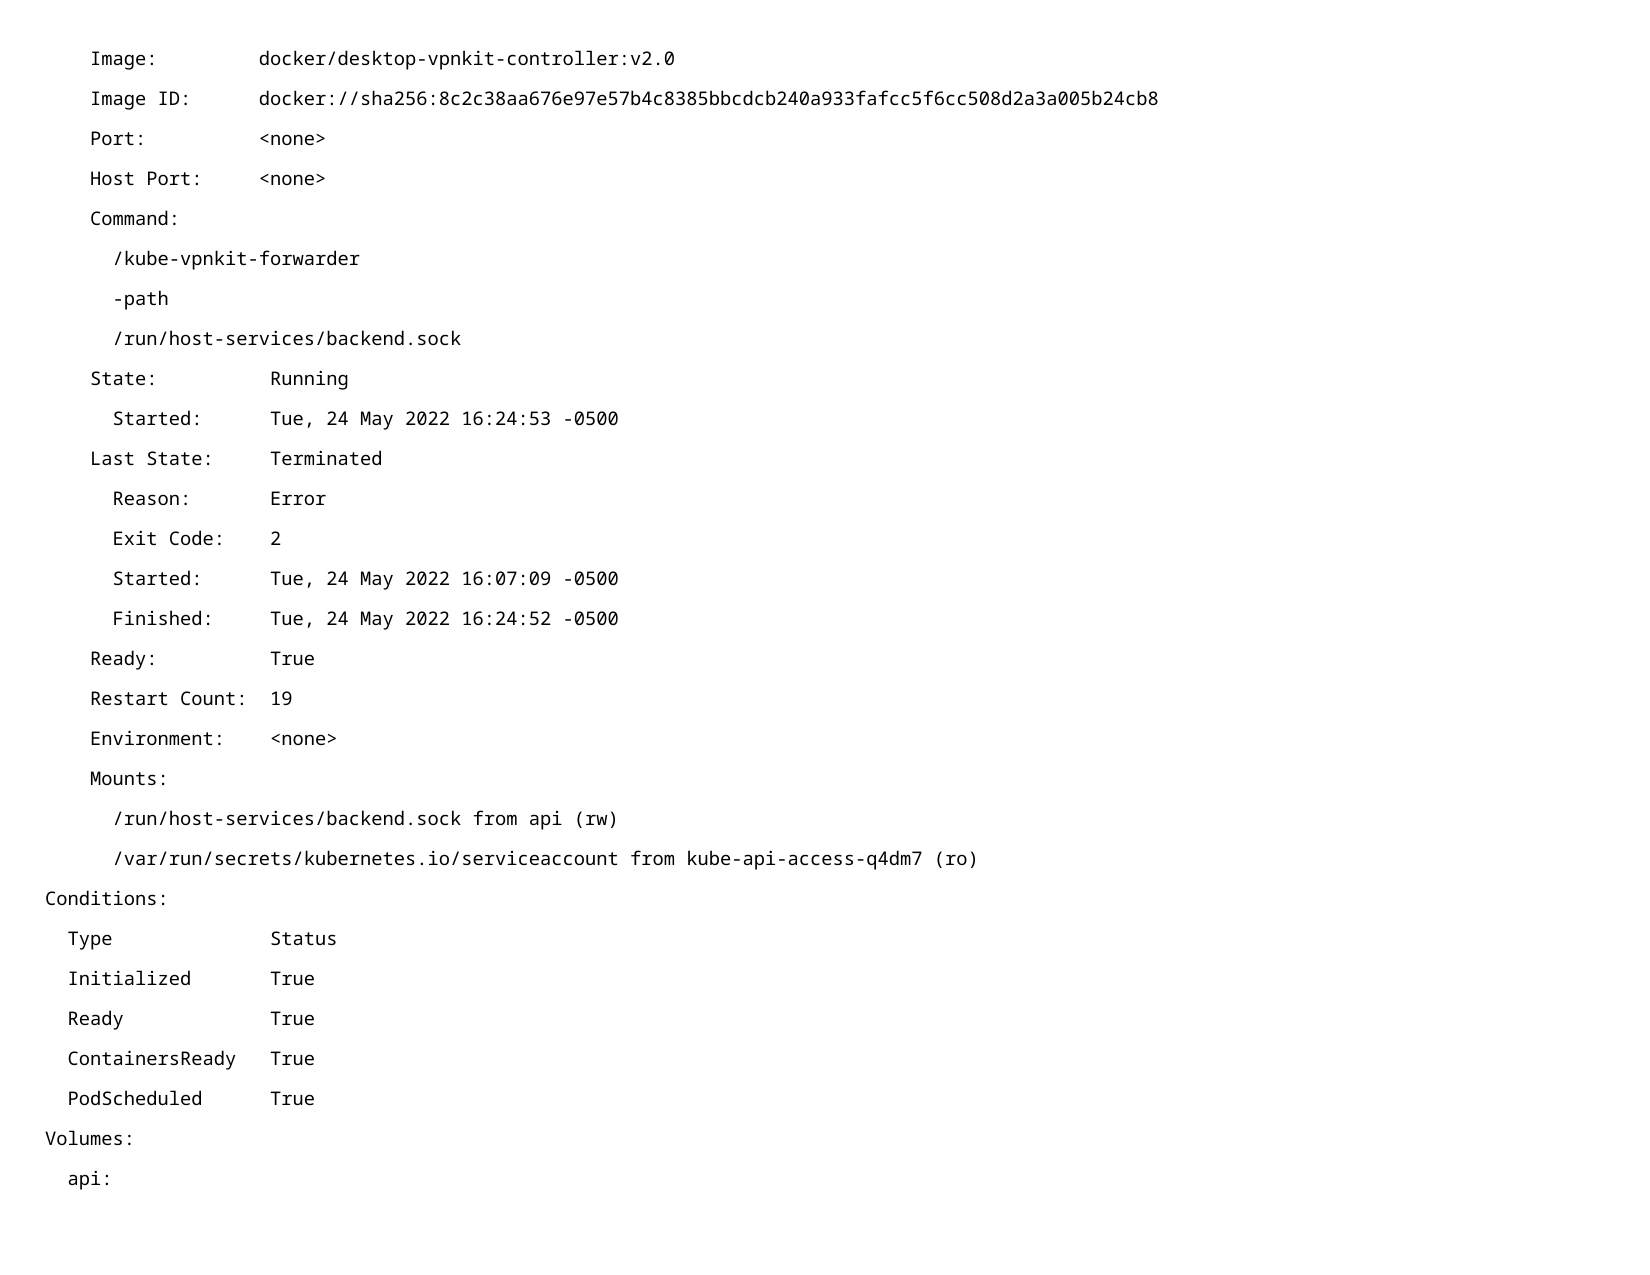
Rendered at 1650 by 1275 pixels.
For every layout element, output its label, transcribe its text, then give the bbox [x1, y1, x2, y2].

text Restart Count: 19 [45, 685, 1605, 711]
text Volumes: [45, 1125, 1605, 1151]
text Ready True [45, 1005, 1605, 1031]
text Type Status [45, 925, 1605, 951]
text Initialized True [45, 965, 1605, 991]
text ContainersReady True [45, 1045, 1605, 1071]
text Started: Tue, 24 May 2022 16:24:53 -0500 [45, 405, 1605, 431]
text Command: [45, 205, 1605, 231]
text Finished: Tue, 24 May 2022 16:24:52 -0500 [45, 605, 1605, 631]
text Last State: Terminated [45, 445, 1605, 471]
text Started: Tue, 24 May 2022 16:07:09 -0500 [45, 565, 1605, 591]
text api: [45, 1165, 1605, 1191]
text PodScheduled True [45, 1085, 1605, 1111]
text Ready: True [45, 645, 1605, 671]
text Host Port: <none> [45, 165, 1605, 191]
text Conditions: [45, 885, 1605, 911]
text Image ID: docker://sha256:8c2c38aa676e97e57b4c8385bbcdcb240a933fafcc5f6cc508d2a3a005b24cb8 [45, 85, 1605, 111]
text State: Running [45, 365, 1605, 391]
text -path [45, 285, 1605, 311]
text Exit Code: 2 [45, 525, 1605, 551]
text Environment: <none> [45, 725, 1605, 751]
text /run/host-services/backend.sock [45, 325, 1605, 351]
text Reason: Error [45, 485, 1605, 511]
text Image: docker/desktop-vpnkit-controller:v2.0 [45, 45, 1605, 71]
text /run/host-services/backend.sock from api (rw) [45, 805, 1605, 831]
text Port: <none> [45, 125, 1605, 151]
text Mounts: [45, 765, 1605, 791]
text /var/run/secrets/kubernetes.io/serviceaccount from kube-api-access-q4dm7 (ro) [45, 845, 1605, 871]
text /kube-vpnkit-forwarder [45, 245, 1605, 271]
